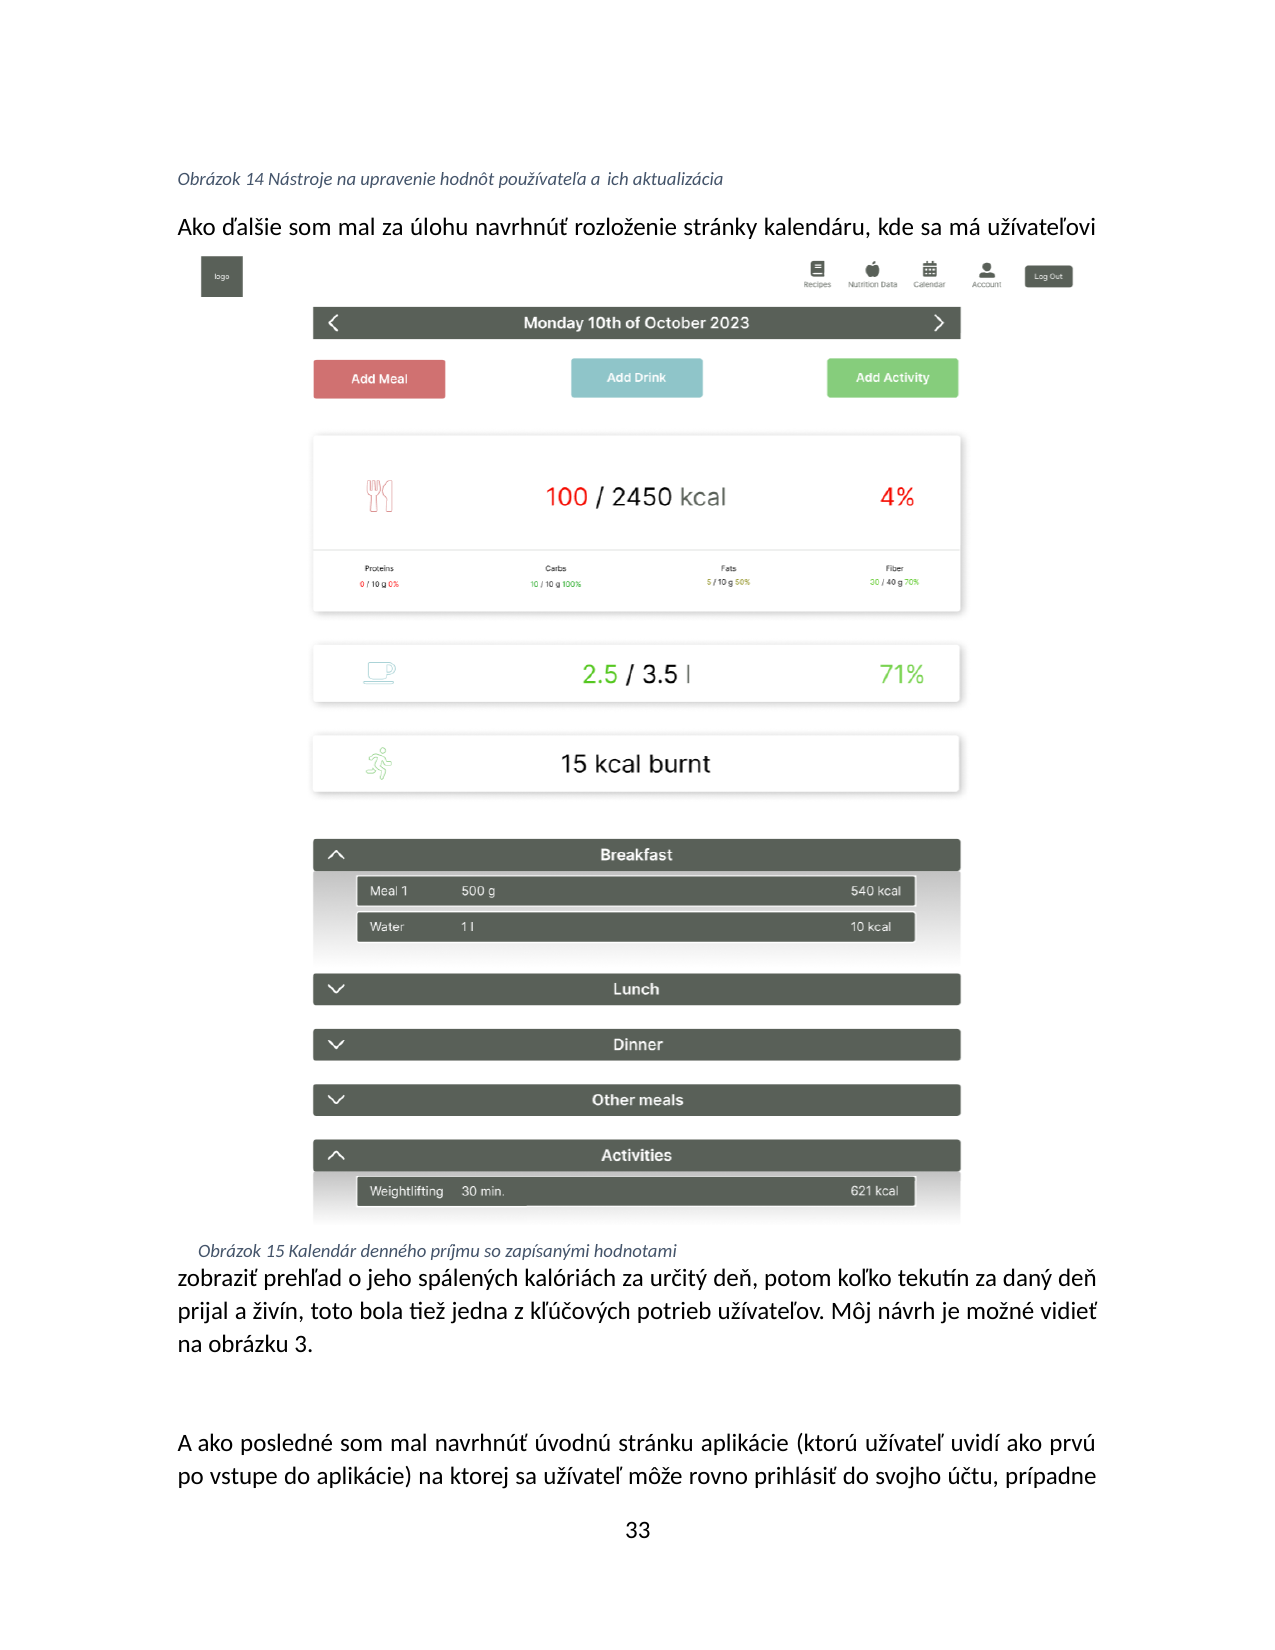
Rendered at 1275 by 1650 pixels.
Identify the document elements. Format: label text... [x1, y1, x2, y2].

text Obrázok 14 Nástroje na upravenie hodnôt používateľa a ich aktualizácia [177, 167, 1098, 190]
picture [197, 249, 1078, 1239]
